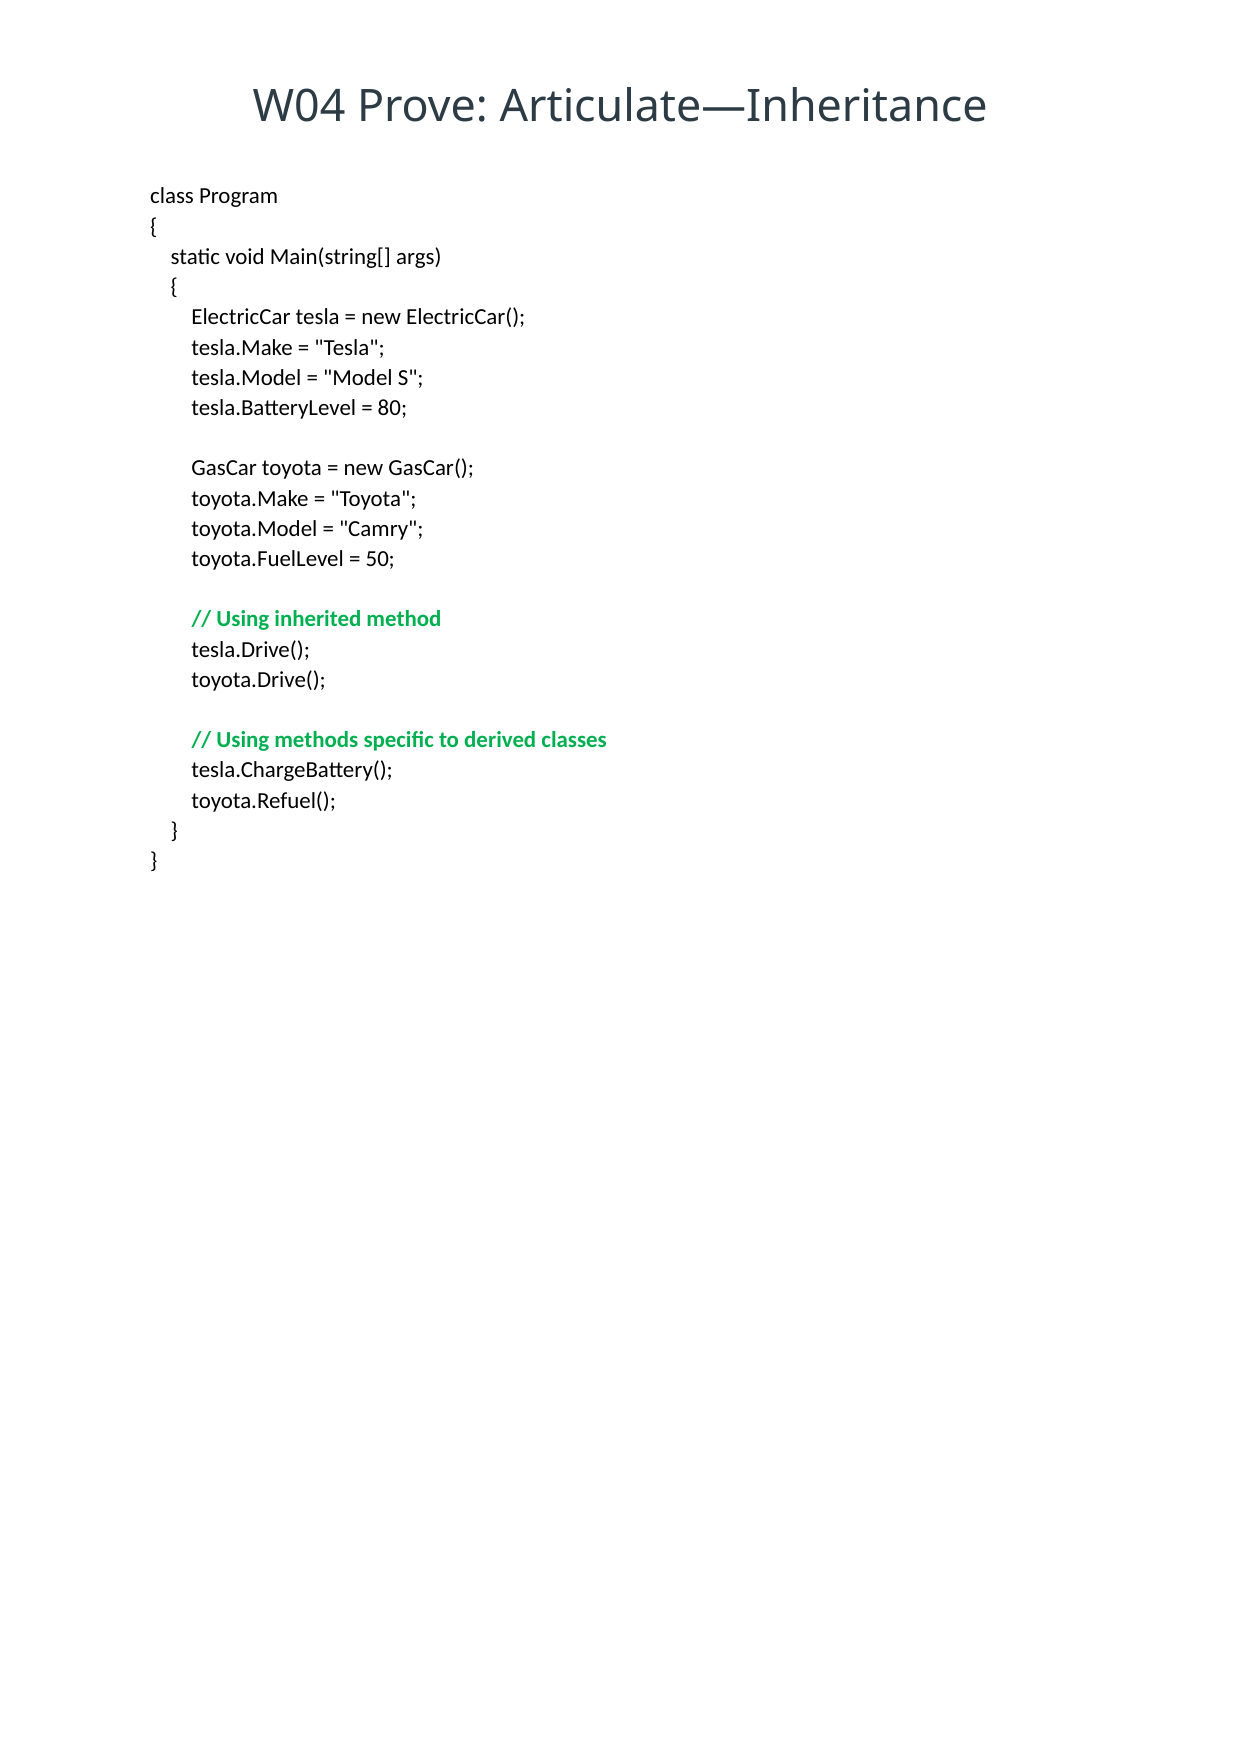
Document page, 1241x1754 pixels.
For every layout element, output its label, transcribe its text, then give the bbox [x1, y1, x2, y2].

text toyota.Make = "Toyota"; [150, 484, 1090, 512]
text class Program [150, 182, 1090, 209]
text // Using inherited method [150, 604, 1090, 632]
text } [150, 846, 1090, 874]
text } [150, 816, 1090, 844]
text toyota.Drive(); [150, 665, 1090, 693]
text { [150, 212, 1090, 240]
text tesla.BatteryLevel = 80; [150, 393, 1090, 421]
text tesla.Model = "Model S"; [150, 363, 1090, 391]
text GasCar toyota = new GasCar(); [150, 453, 1090, 481]
text tesla.ChargeBattery(); [150, 756, 1090, 783]
text toyota.Refuel(); [150, 786, 1090, 814]
text tesla.Make = "Tesla"; [150, 333, 1090, 361]
text // Using methods specific to derived classes [150, 725, 1090, 753]
text tesla.Drive(); [150, 635, 1090, 663]
text toyota.Model = "Camry"; [150, 514, 1090, 542]
text toyota.FuelLevel = 50; [150, 544, 1090, 572]
text ElectricCar tesla = new ElectricCar(); [150, 302, 1090, 330]
text { [150, 272, 1090, 300]
text static void Main(string[] args) [150, 242, 1090, 270]
